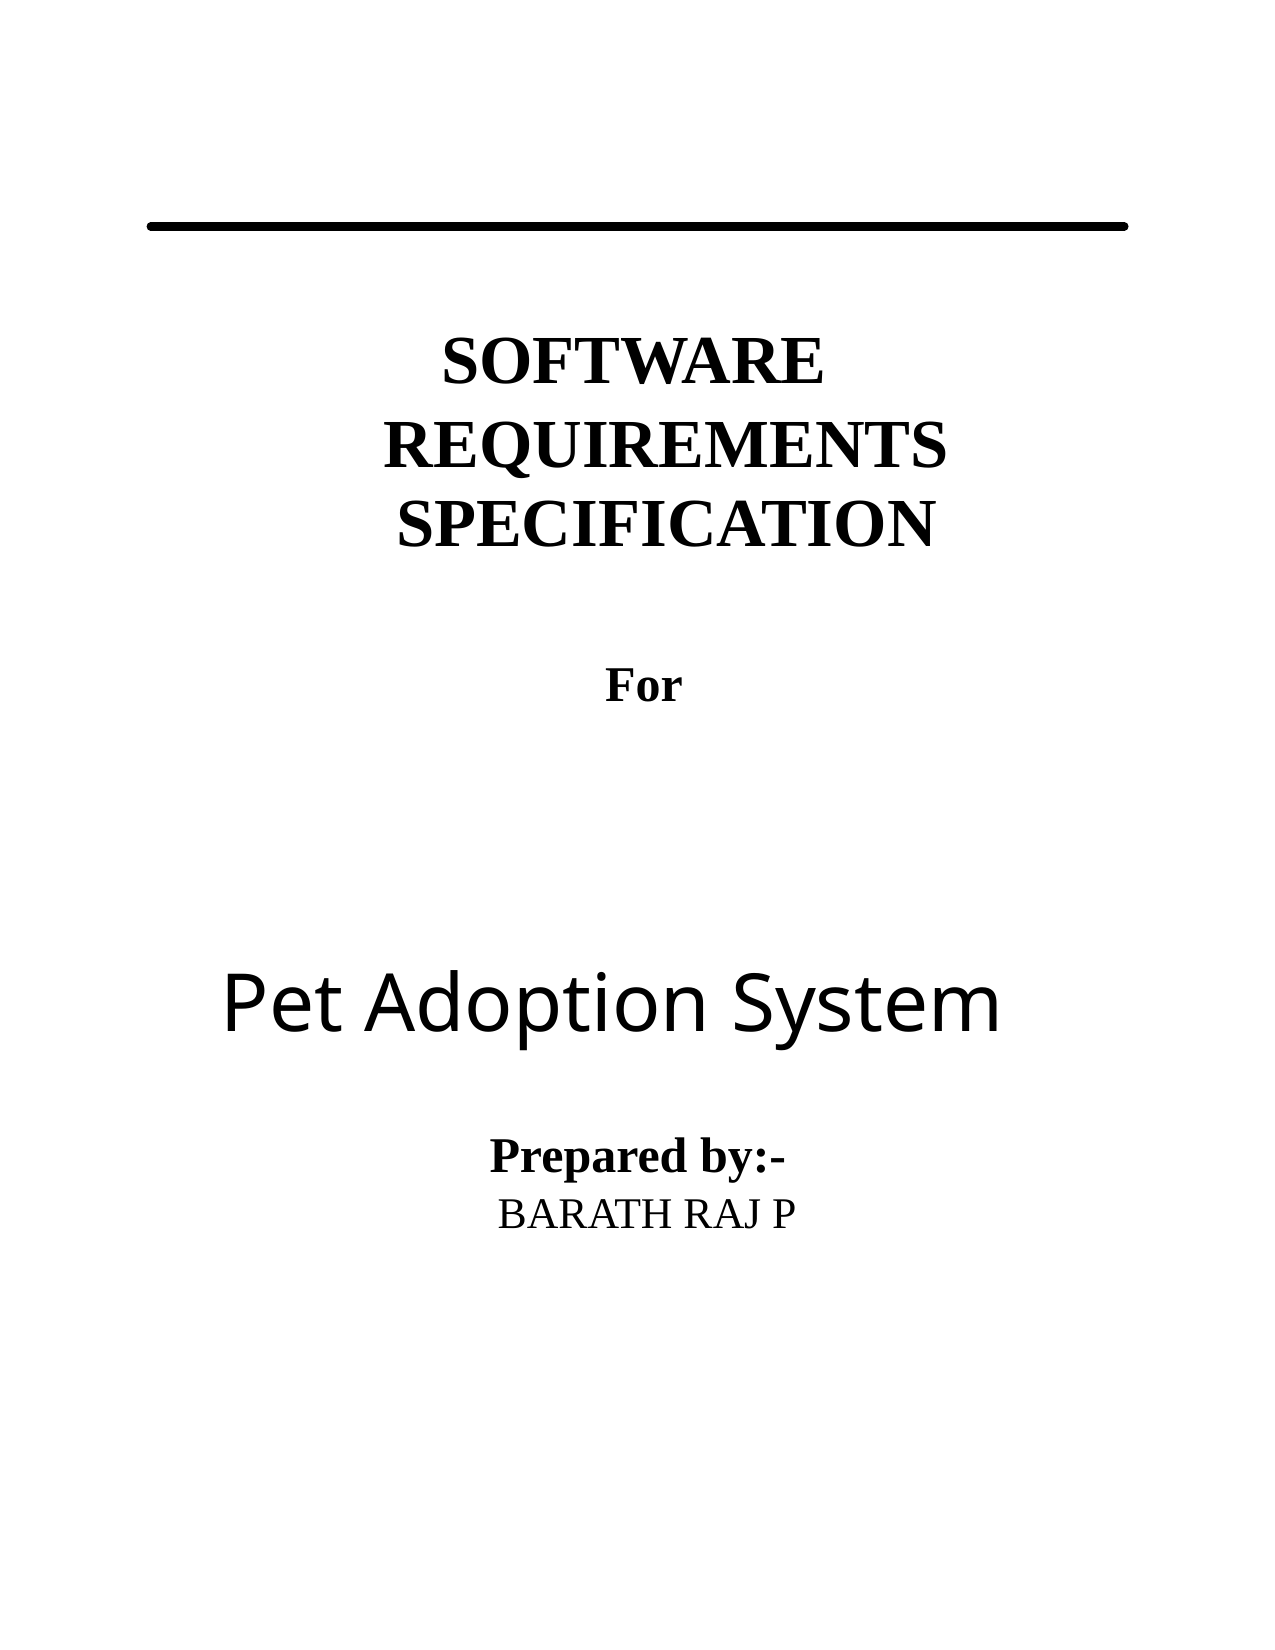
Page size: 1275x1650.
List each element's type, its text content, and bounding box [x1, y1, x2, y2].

text SOFTWARE [441, 319, 1182, 399]
text Prepared by:- [150, 1126, 1125, 1183]
subtitle Pet Adoption System [150, 946, 1003, 1055]
text For [150, 654, 1138, 712]
text REQUIREMENTS SPECIFICATION [150, 405, 1182, 561]
text BARATH RAJ P [150, 1188, 1144, 1238]
